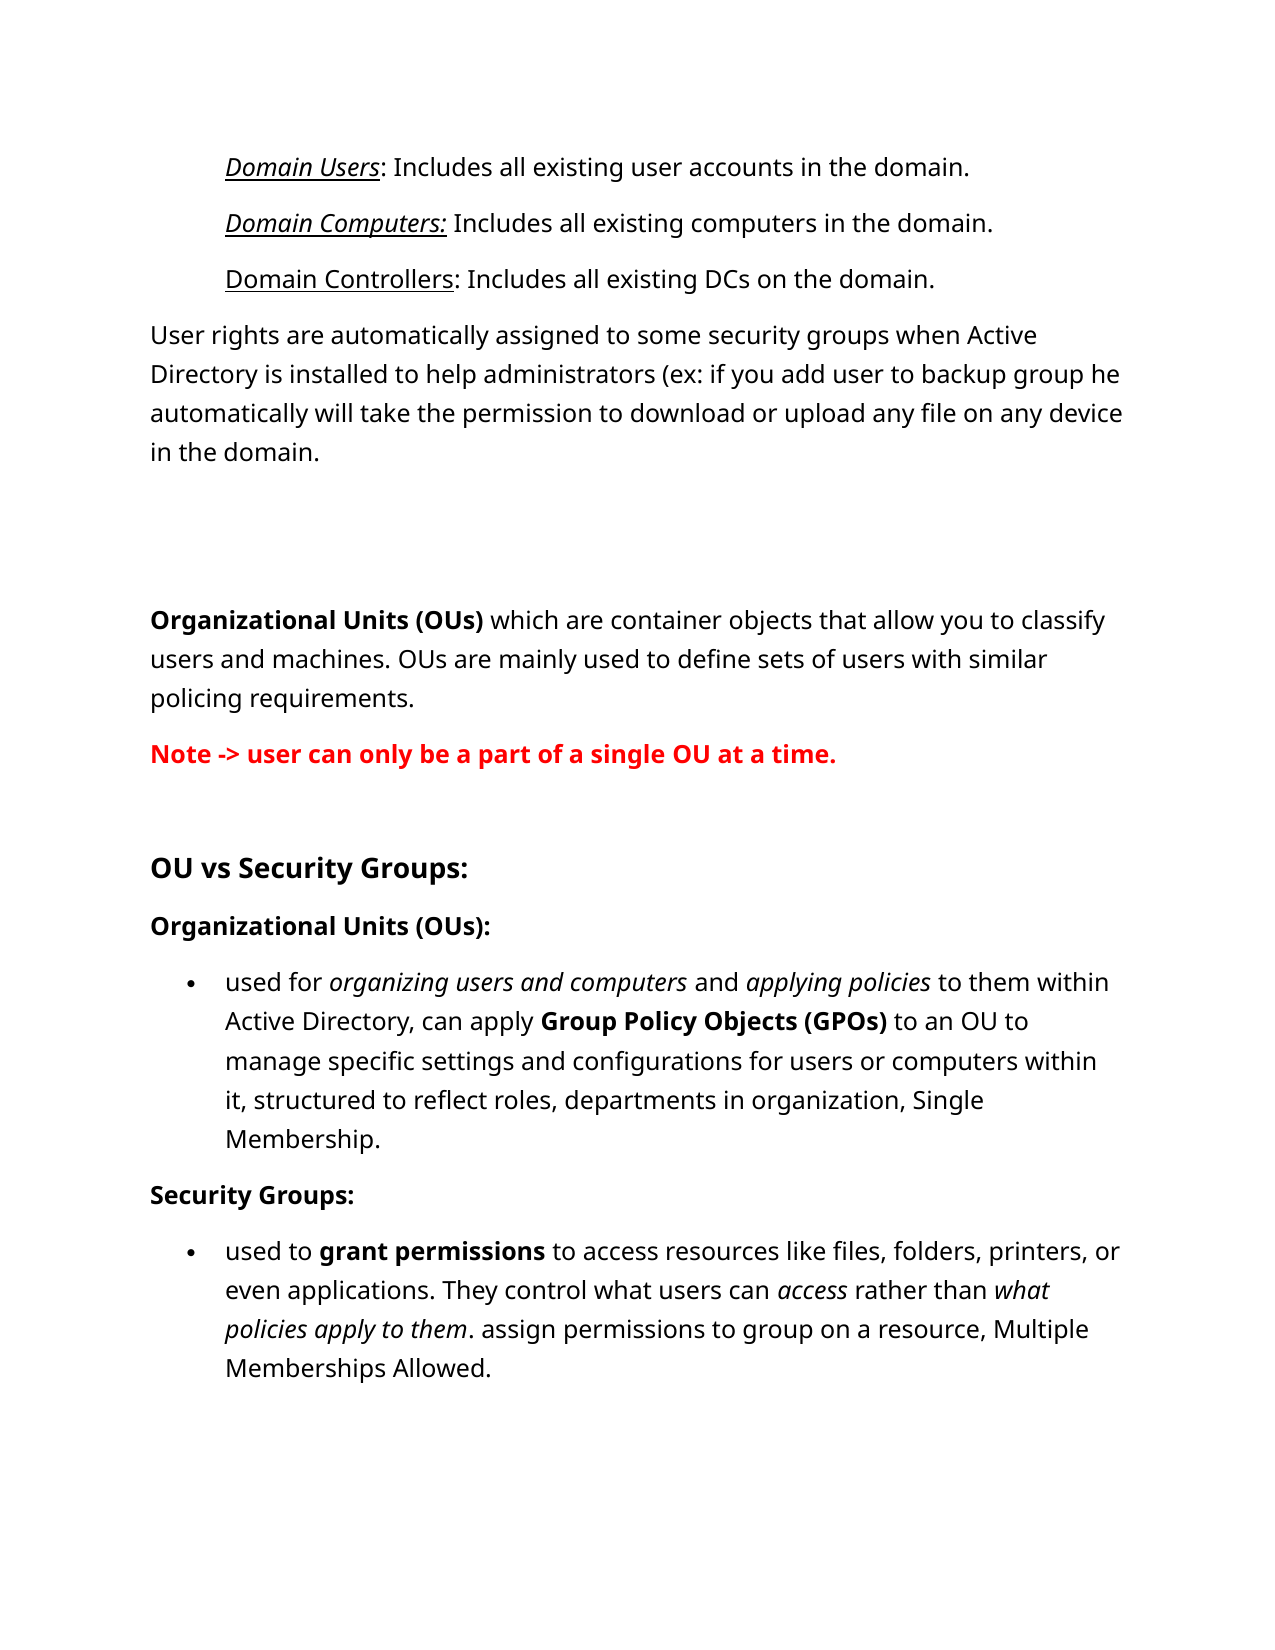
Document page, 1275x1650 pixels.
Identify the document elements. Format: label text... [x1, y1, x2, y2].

text User rights are automatically assigned to some security groups when Active Directory is installed to help administrators (ex: if you add user to backup group he automatically will take the permission to download or upload any file on any device in the domain. [150, 317, 1125, 469]
text Domain Computers: Includes all existing computers in the domain. [225, 206, 1125, 240]
list used for organizing users and computers and applying policies to them within Active Directory, can apply Group Policy Objects (GPOs) to an OU to manage specific settings and configurations for users or computers within it, structured to reflect roles, departments in organization, Single Membership. [187, 965, 1125, 1156]
text Organizational Units (OUs) which are container objects that allow you to classify users and machines. OUs are mainly used to define sets of users with similar policing requirements. [150, 602, 1125, 715]
text Organizational Units (OUs): [150, 909, 1125, 943]
text Note -> user can only be a part of a single OU at a time. [150, 737, 1125, 771]
text Domain Controllers: Includes all existing DCs on the domain. [225, 262, 1125, 296]
text OU vs Security Groups: [150, 848, 1125, 887]
text Domain Users: Includes all existing user accounts in the domain. [225, 150, 1125, 184]
list used to grant permissions to access resources like files, folders, printers, or even applications. They control what users can access rather than what policies apply to them. assign permissions to group on a resource, Multiple Memberships Allowed. [187, 1233, 1125, 1385]
text Security Groups: [150, 1177, 1125, 1211]
